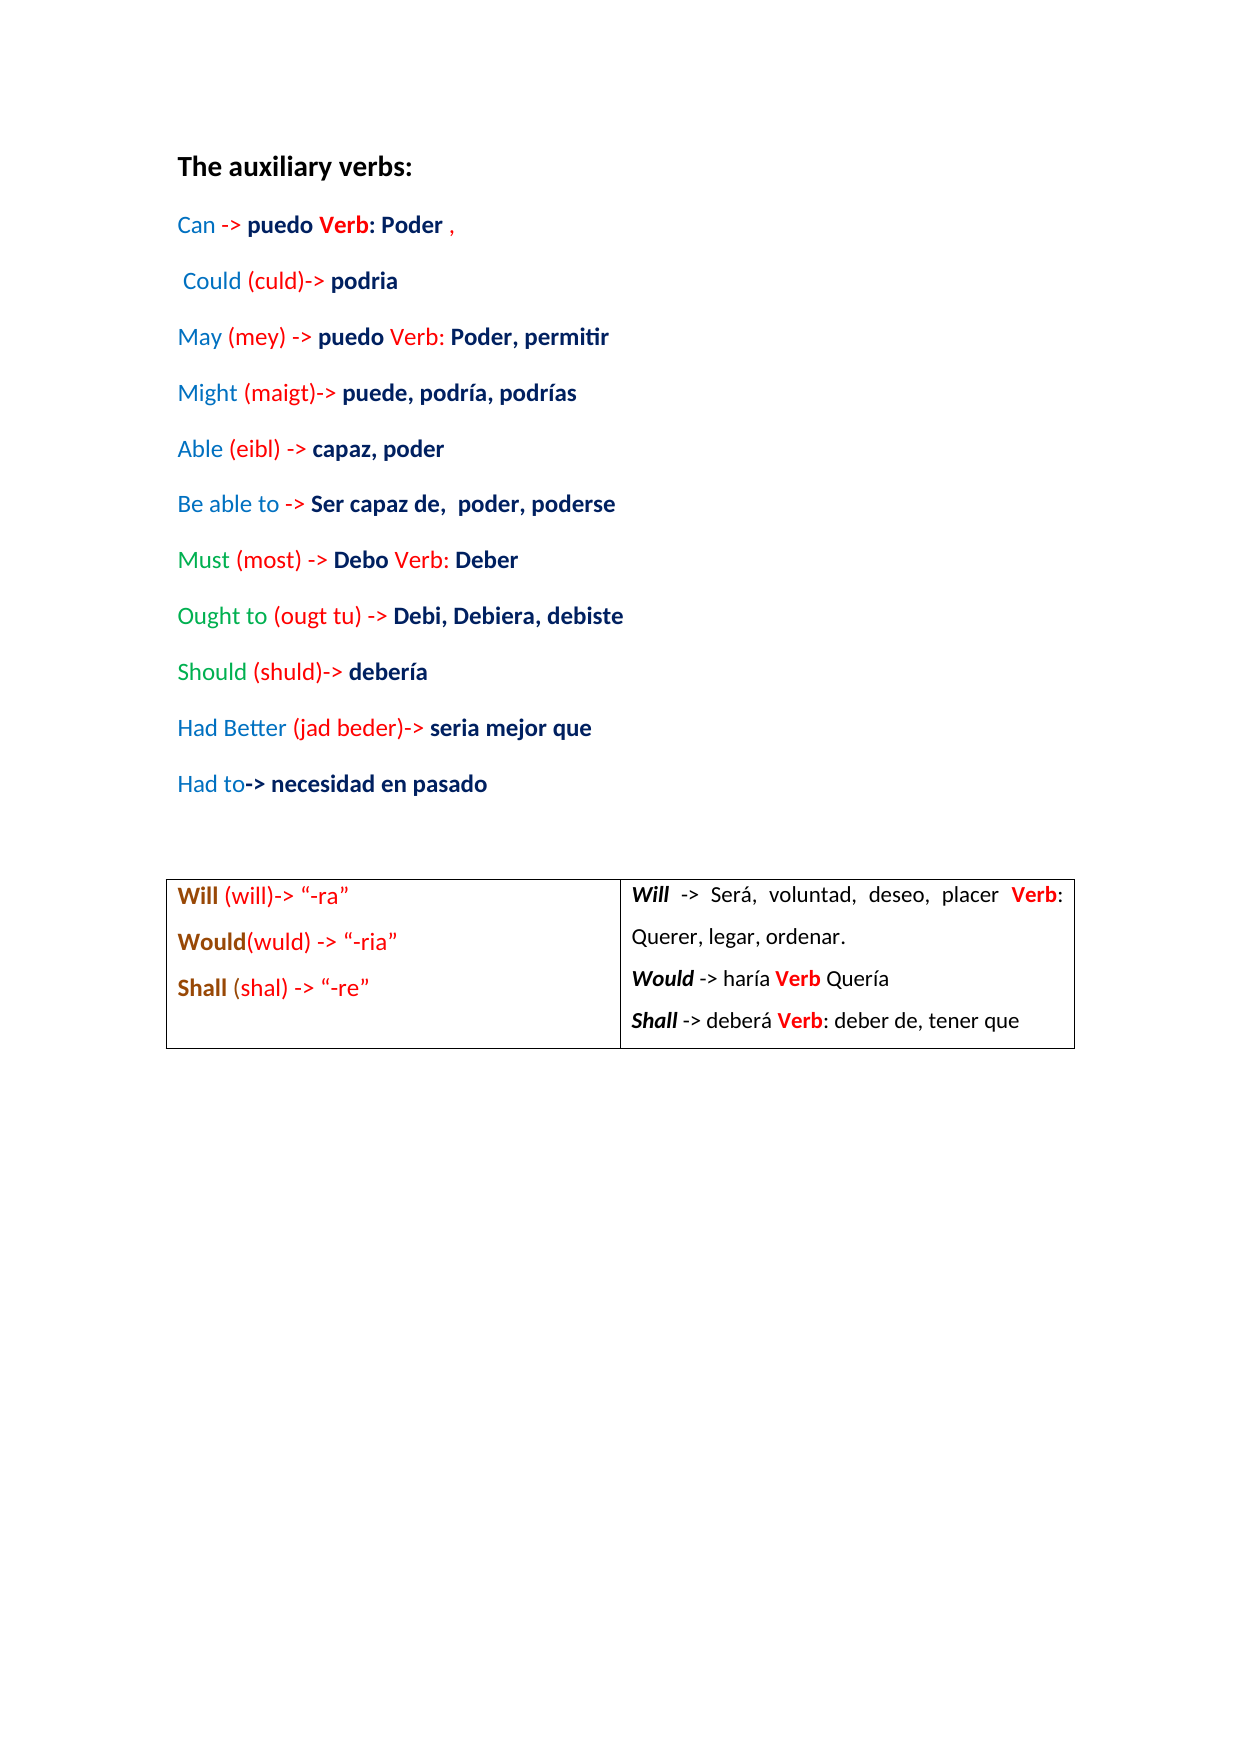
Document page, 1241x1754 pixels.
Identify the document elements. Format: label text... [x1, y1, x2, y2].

table_header Will (will)-> “-ra” Would(wuld) -> “-ria” Shall (shal) -> “-re” [167, 880, 620, 1047]
text Should (shuld)-> debería [177, 656, 1063, 687]
text The auxiliary verbs: [177, 148, 1063, 183]
text Be able to -> Ser capaz de, poder, poderse [177, 488, 1063, 519]
text Ought to (ougt tu) -> Debi, Debiera, debiste [177, 600, 1063, 631]
text Must (most) -> Debo Verb: Deber [177, 544, 1063, 575]
table_header Will -> Será, voluntad, deseo, placer Verb: Querer, legar, ordenar. Would -> haría Verb Quería Shall -> deberá Verb: deber de, tener que [621, 880, 1074, 1047]
text Can -> puedo Verb: Poder , [177, 209, 1063, 240]
text Had Better (jad beder)-> seria mejor que [177, 712, 1063, 742]
text Might (maigt)-> puede, podría, podrías [177, 377, 1063, 407]
text Could (culd)-> podria [177, 265, 1063, 296]
text May (mey) -> puedo Verb: Poder, permitir [177, 321, 1063, 352]
text Able (eibl) -> capaz, poder [177, 433, 1063, 463]
text Had to-> necesidad en pasado [177, 768, 1063, 798]
